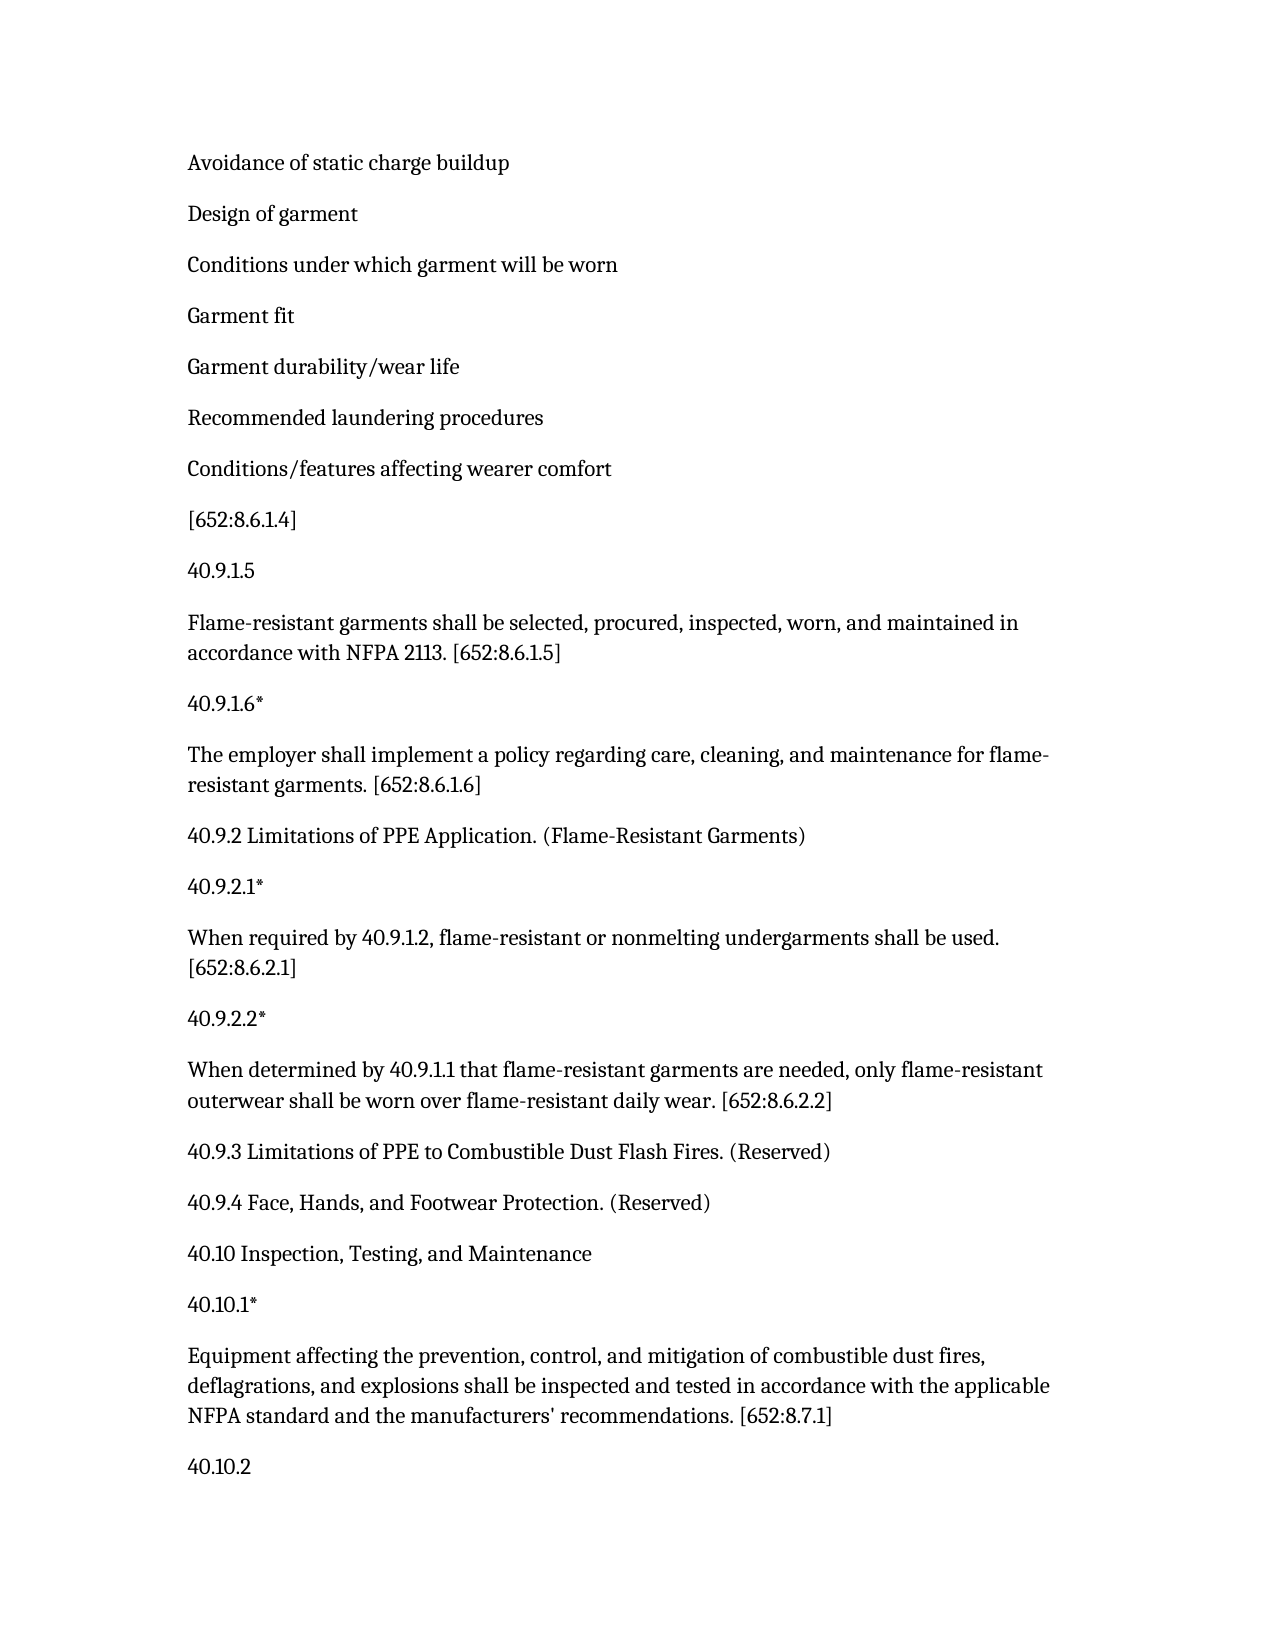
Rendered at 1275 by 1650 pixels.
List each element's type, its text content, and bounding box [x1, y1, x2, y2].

text 40.9.1.6* [187, 691, 1087, 717]
text 40.9.2.1* [187, 874, 1087, 900]
text Conditions under which garment will be worn [187, 252, 1087, 278]
text Design of garment [187, 201, 1087, 227]
text When determined by 40.9.1.1 that flame-resistant garments are needed, only flame-resistant outerwear shall be worn over flame-resistant daily wear. [652:8.6.2.2] [187, 1057, 1087, 1114]
text Conditions/features affecting wearer comfort [187, 456, 1087, 483]
text 40.9.4 Face, Hands, and Footwear Protection. (Reserved) [187, 1189, 1087, 1216]
text [652:8.6.1.4] [187, 507, 1087, 534]
text When required by 40.9.1.2, flame-resistant or nonmelting undergarments shall be used. [652:8.6.2.1] [187, 925, 1087, 982]
text 40.9.2.2* [187, 1006, 1087, 1033]
text The employer shall implement a policy regarding care, cleaning, and maintenance for flame-resistant garments. [652:8.6.1.6] [187, 742, 1087, 798]
text 40.9.2 Limitations of PPE Application. (Flame-Resistant Garments) [187, 823, 1087, 849]
text Recommended laundering procedures [187, 405, 1087, 432]
text 40.10.2 [187, 1454, 1087, 1481]
text Avoidance of static charge buildup [187, 150, 1087, 176]
text Flame-resistant garments shall be selected, procured, inspected, worn, and maintained in accordance with NFPA 2113. [652:8.6.1.5] [187, 609, 1087, 666]
text Equipment affecting the prevention, control, and mitigation of combustible dust fires, deflagrations, and explosions shall be inspected and tested in accordance with the applicable NFPA standard and the manufacturers' recommendations. [652:8.7.1] [187, 1343, 1087, 1429]
text Garment fit [187, 303, 1087, 329]
text Garment durability/wear life [187, 354, 1087, 381]
text 40.10.1* [187, 1292, 1087, 1318]
text 40.9.1.5 [187, 558, 1087, 585]
text 40.9.3 Limitations of PPE to Combustible Dust Flash Fires. (Reserved) [187, 1138, 1087, 1165]
text 40.10 Inspection, Testing, and Maintenance [187, 1241, 1087, 1267]
